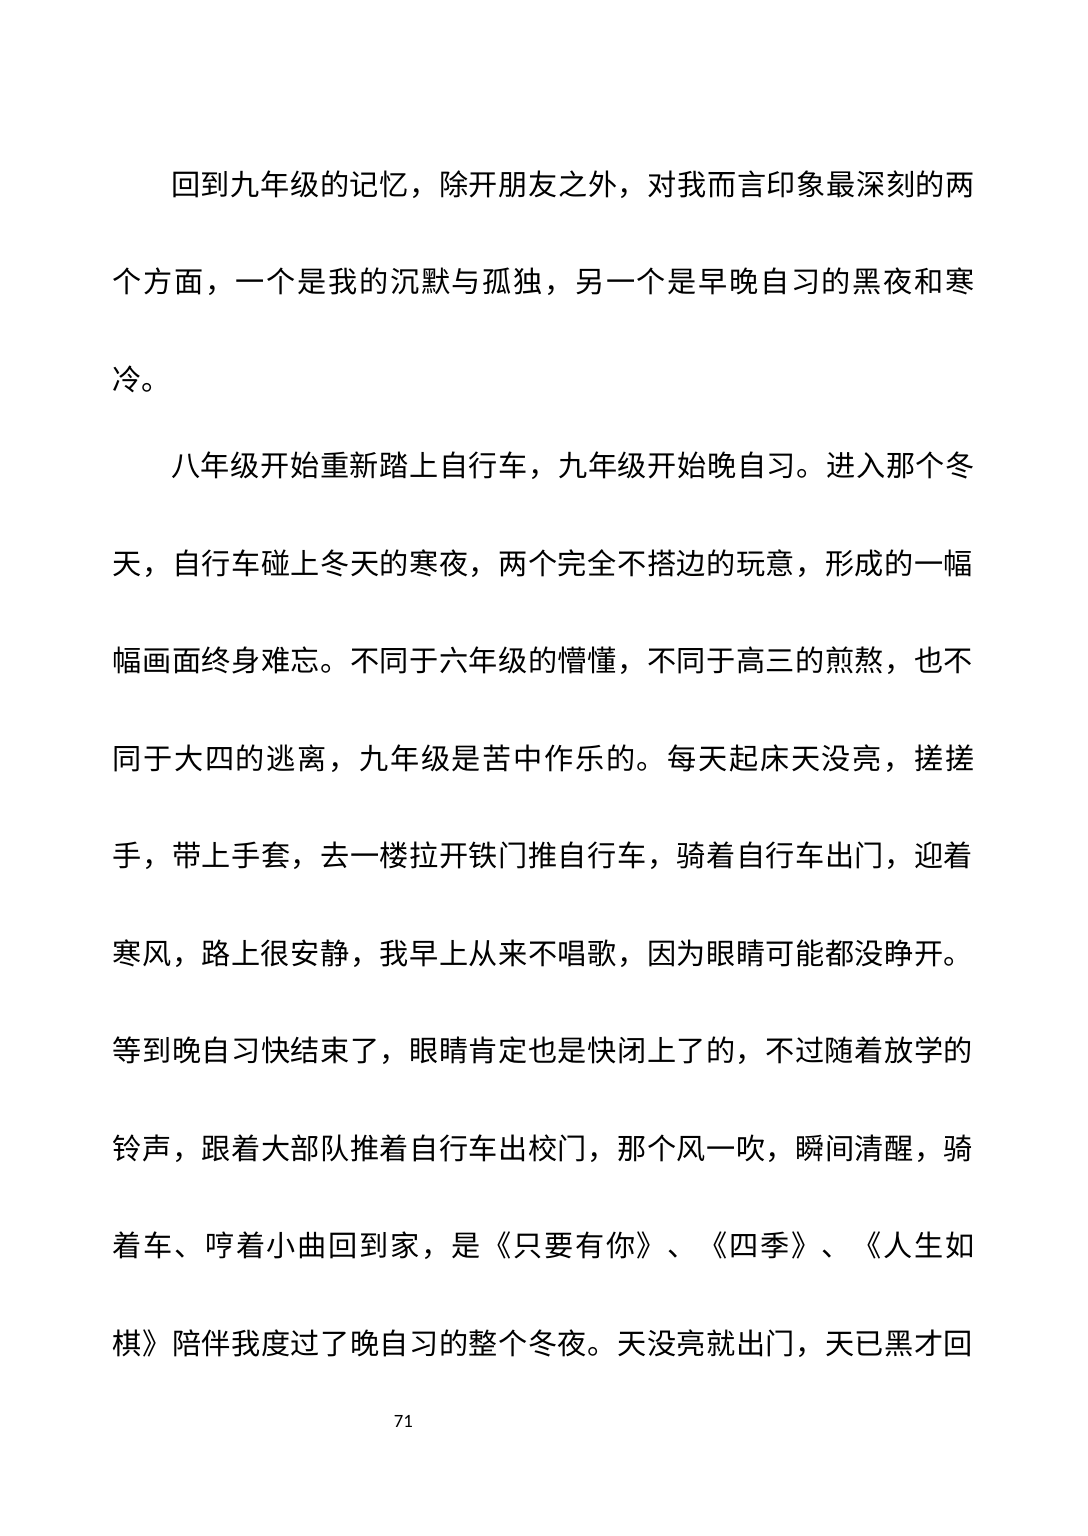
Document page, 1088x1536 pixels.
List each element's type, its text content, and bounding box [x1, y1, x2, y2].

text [112, 431, 975, 1374]
text 回到九年级的记忆，除开朋友之外，对我而言印象最深刻的两个方面，一个是我的沉默与孤独，另一个是早晚自习的黑夜和寒冷。 [112, 150, 975, 410]
